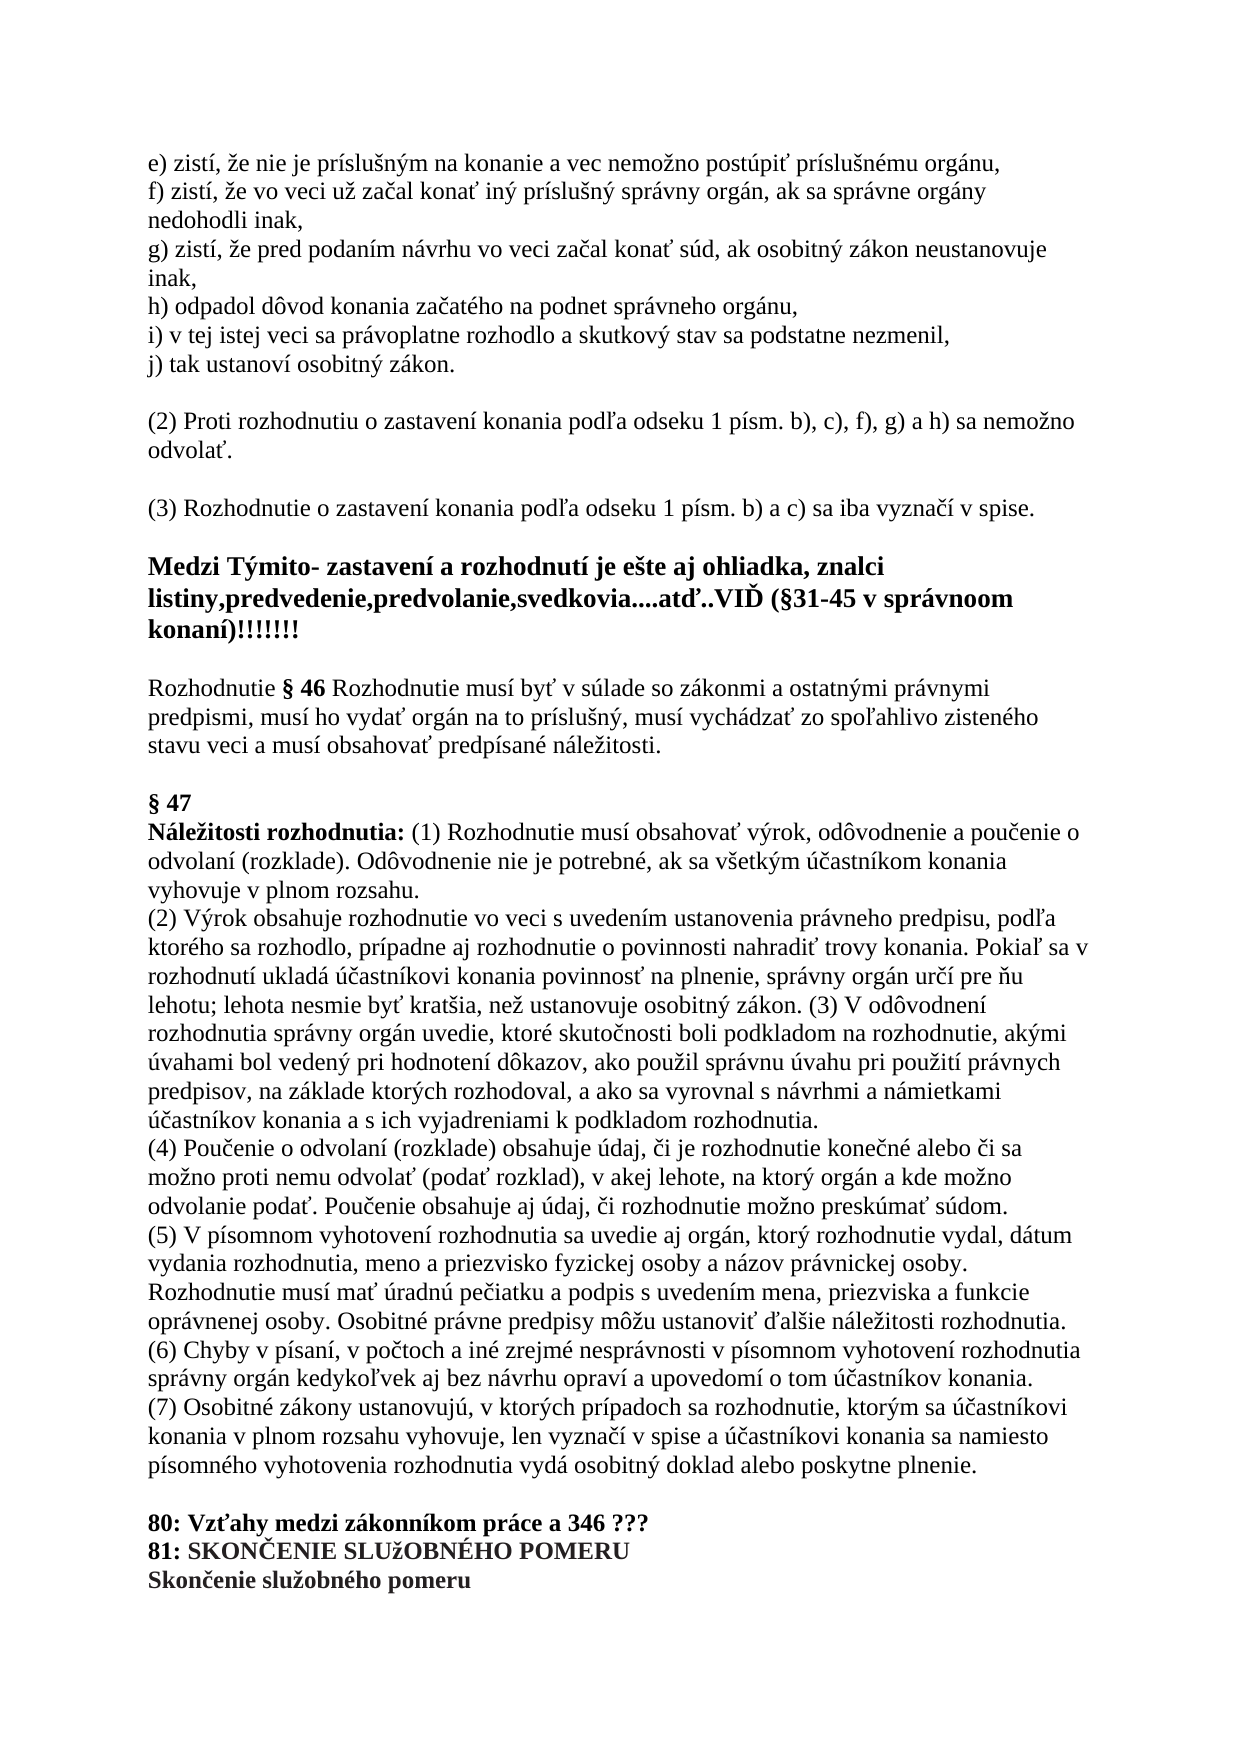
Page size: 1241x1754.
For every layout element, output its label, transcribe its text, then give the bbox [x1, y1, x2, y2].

text 81: SKONČENIE SLUžOBNÉHO POMERU [148, 1536, 1093, 1565]
text 80: Vzťahy medzi zákonníkom práce a 346 ??? [148, 1508, 1093, 1536]
text Skončenie služobného pomeru [148, 1565, 1093, 1594]
text § 47 Náležitosti rozhodnutia: (1) Rozhodnutie musí obsahovať výrok, odôvodnenie a poučenie o odvolaní (rozklade). Odôvodnenie nie je potrebné, ak sa všetkým účastníkom konania vyhovuje v plnom rozsahu. (2) Výrok obsahuje rozhodnutie vo veci s uvedením ustanovenia právneho predpisu, podľa ktorého sa rozhodlo, prípadne aj rozhodnutie o povinnosti nahradiť trovy konania. Pokiaľ sa v rozhodnutí ukladá účastníkovi konania povinnosť na plnenie, správny orgán určí pre ňu lehotu; lehota nesmie byť kratšia, než ustanovuje osobitný zákon. (3) V odôvodnení rozhodnutia správny orgán uvedie, ktoré skutočnosti boli podkladom na rozhodnutie, akými úvahami bol vedený pri hodnotení dôkazov, ako použil správnu úvahu pri použití právnych predpisov, na základe ktorých rozhodoval, a ako sa vyrovnal s návrhmi a námietkami účastníkov konania a s ich vyjadreniami k podkladom rozhodnutia. (4) Poučenie o odvolaní (rozklade) obsahuje údaj, či je rozhodnutie konečné alebo či sa možno proti nemu odvolať (podať rozklad), v akej lehote, na ktorý orgán a kde možno odvolanie podať. Poučenie obsahuje aj údaj, či rozhodnutie možno preskúmať súdom. (5) V písomnom vyhotovení rozhodnutia sa uvedie aj orgán, ktorý rozhodnutie vydal, dátum vydania rozhodnutia, meno a priezvisko fyzickej osoby a názov právnickej osoby. Rozhodnutie musí mať úradnú pečiatku a podpis s uvedením mena, priezviska a funkcie oprávnenej osoby. Osobitné právne predpisy môžu ustanoviť ďalšie náležitosti rozhodnutia. (6) Chyby v písaní, v počtoch a iné zrejmé nesprávnosti v písomnom vyhotovení rozhodnutia správny orgán kedykoľvek aj bez návrhu opraví a upovedomí o tom účastníkov konania. (7) Osobitné zákony ustanovujú, v ktorých prípadoch sa rozhodnutie, ktorým sa účastníkovi konania v plnom rozsahu vyhovuje, len vyznačí v spise a účastníkovi konania sa namiesto písomného vyhotovenia rozhodnutia vydá osobitný doklad alebo poskytne plnenie. [148, 788, 1093, 1478]
text Rozhodnutie § 46 Rozhodnutie musí byť v súlade so zákonmi a ostatnými právnymi predpismi, musí ho vydať orgán na to príslušný, musí vychádzať zo spoľahlivo zisteného stavu veci a musí obsahovať predpísané náležitosti. [148, 673, 1093, 759]
text Medzi Týmito- zastavení a rozhodnutí je ešte aj ohliadka, znalci listiny,predvedenie,predvolanie,svedkovia....atď..VIĎ (§31-45 v správnoom konaní)!!!!!!! [148, 551, 1093, 644]
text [148, 148, 1093, 521]
